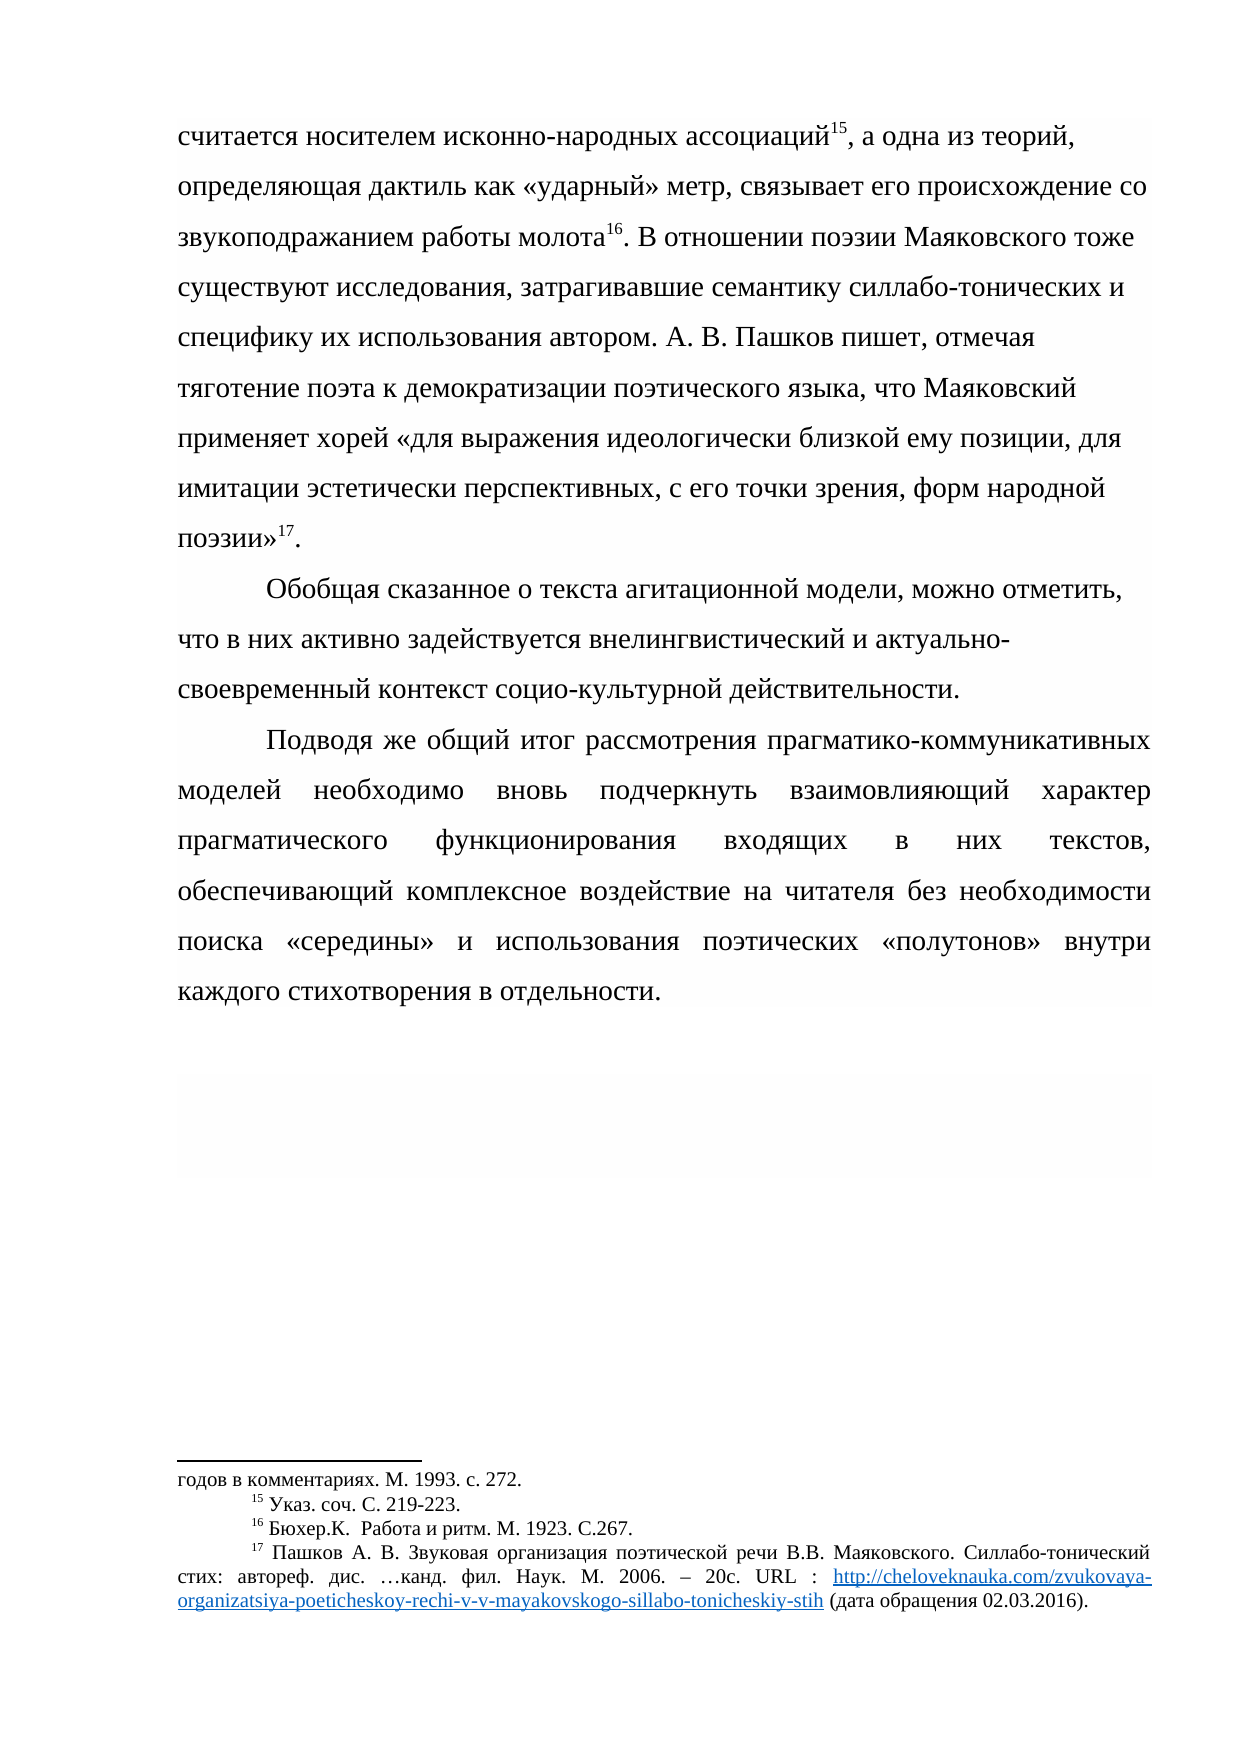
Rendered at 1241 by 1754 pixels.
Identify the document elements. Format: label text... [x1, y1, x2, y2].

text Обобщая сказанное о текста агитационной модели, можно отметить, что в них активно задействуется внелингвистический и актуально-своевременный контекст социо-культурной действительности. [177, 571, 1152, 705]
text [177, 118, 1152, 554]
text Подводя же общий итог рассмотрения прагматико-коммуникативных моделей необходимо вновь подчеркнуть взаимовлияющий характер прагматического функционирования входящих в них текстов, обеспечивающий комплексное воздействие на читателя без необходимости поиска «середины» и использования поэтических «полутонов» внутри каждого стихотворения в отдельности. [177, 722, 1152, 1007]
